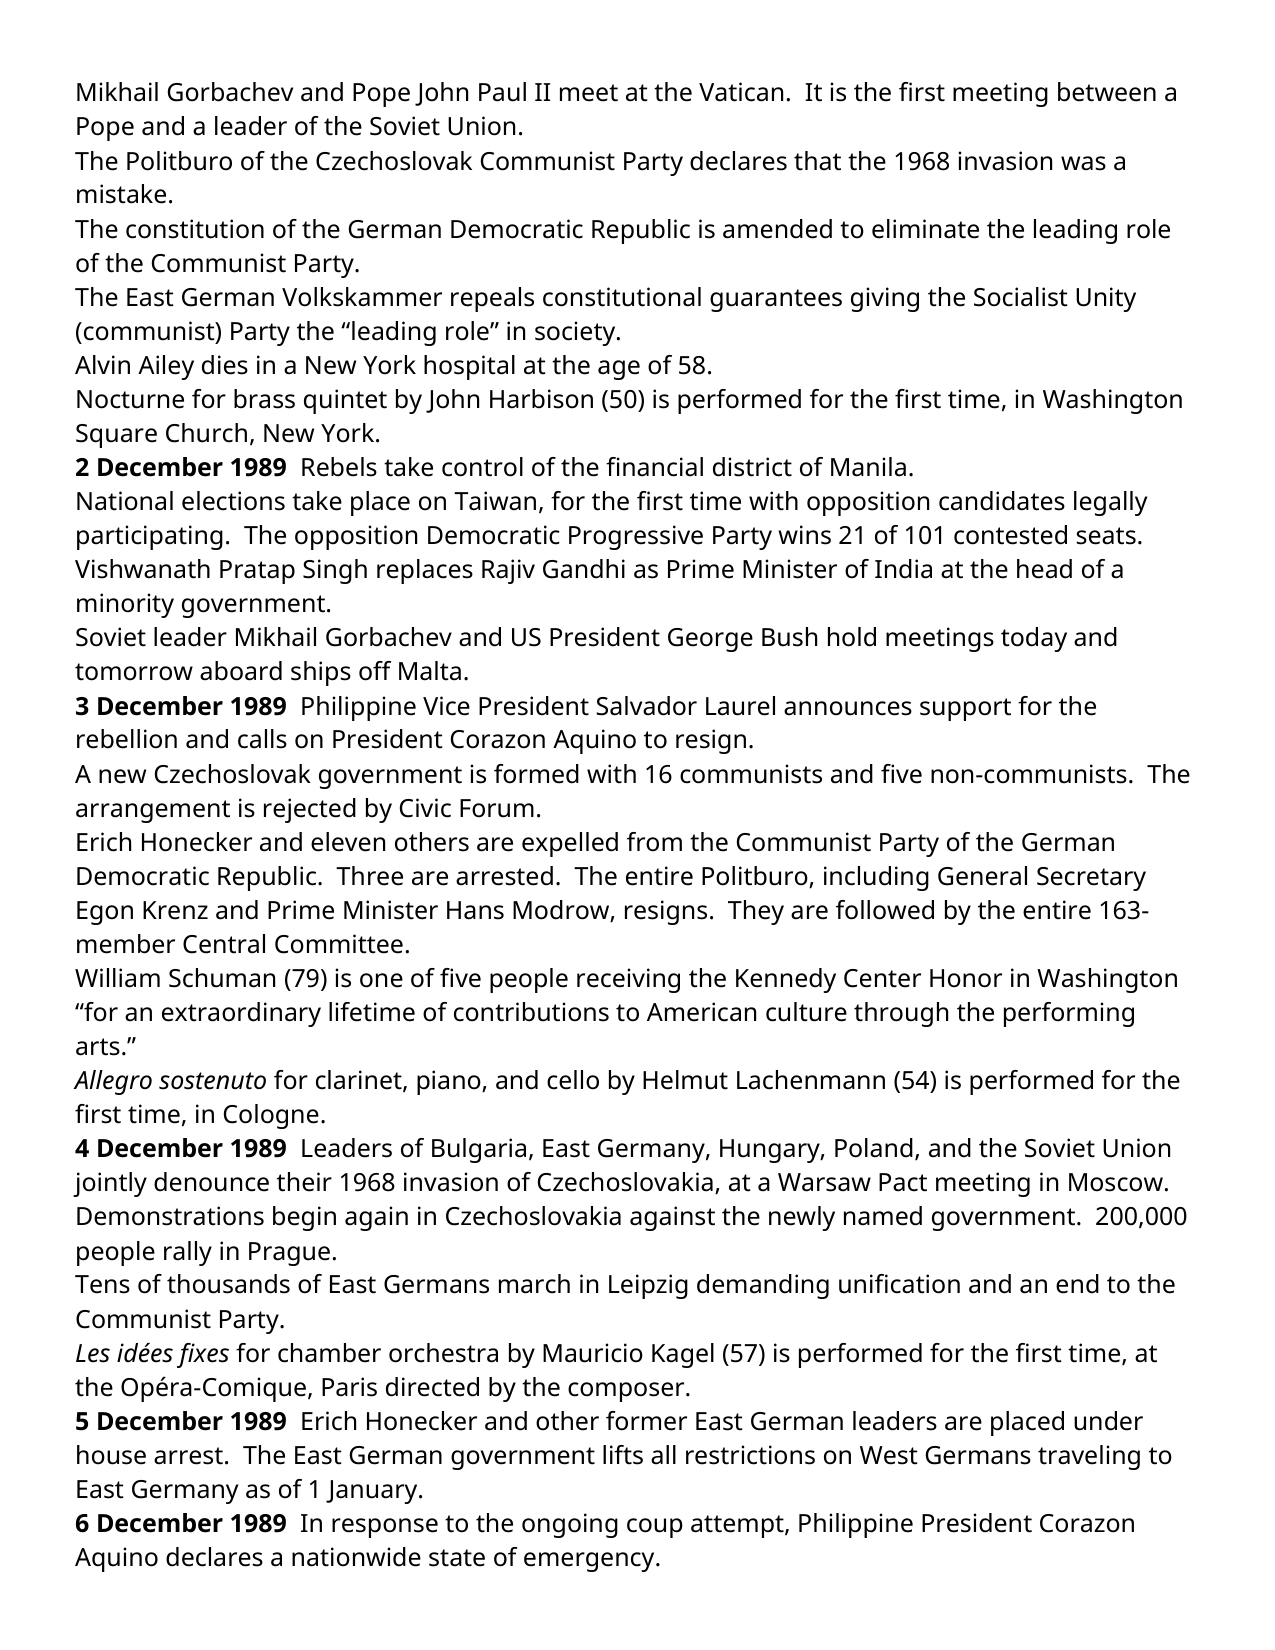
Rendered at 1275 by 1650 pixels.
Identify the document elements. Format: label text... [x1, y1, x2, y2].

text 6 December 1989 In response to the ongoing coup attempt, Philippine President Corazon Aquino declares a nationwide state of emergency. [75, 1506, 1200, 1574]
text Les idées fixes for chamber orchestra by Mauricio Kagel (57) is performed for the first time, at the Opéra-Comique, Paris directed by the composer. [75, 1335, 1200, 1403]
text Mikhail Gorbachev and Pope John Paul II meet at the Vatican. It is the first meeting between a Pope and a leader of the Soviet Union. [75, 75, 1200, 143]
text 4 December 1989 Leaders of Bulgaria, East Germany, Hungary, Poland, and the Soviet Union jointly denounce their 1968 invasion of Czechoslovakia, at a Warsaw Pact meeting in Moscow. [75, 1131, 1200, 1199]
text 3 December 1989 Philippine Vice President Salvador Laurel announces support for the rebellion and calls on President Corazon Aquino to resign. [75, 688, 1200, 756]
text Erich Honecker and eleven others are expelled from the Communist Party of the German Democratic Republic. Three are arrested. The entire Politburo, including General Secretary Egon Krenz and Prime Minister Hans Modrow, resigns. They are followed by the entire 163-member Central Committee. [75, 824, 1200, 961]
text Tens of thousands of East Germans march in Leipzig demanding unification and an end to the Communist Party. [75, 1267, 1200, 1335]
text A new Czechoslovak government is formed with 16 communists and five non-communists. The arrangement is rejected by Civic Forum. [75, 756, 1200, 824]
text Allegro sostenuto for clarinet, piano, and cello by Helmut Lachenmann (54) is performed for the first time, in Cologne. [75, 1063, 1200, 1131]
text 2 December 1989 Rebels take control of the financial district of Manila. [75, 450, 1200, 484]
text Vishwanath Pratap Singh replaces Rajiv Gandhi as Prime Minister of India at the head of a minority government. [75, 552, 1200, 620]
text Alvin Ailey dies in a New York hospital at the age of 58. [75, 347, 1200, 382]
text Demonstrations begin again in Czechoslovakia against the newly named government. 200,000 people rally in Prague. [75, 1199, 1200, 1267]
text The Politburo of the Czechoslovak Communist Party declares that the 1968 invasion was a mistake. [75, 143, 1200, 211]
text Nocturne for brass quintet by John Harbison (50) is performed for the first time, in Washington Square Church, New York. [75, 382, 1200, 450]
text National elections take place on Taiwan, for the first time with opposition candidates legally participating. The opposition Democratic Progressive Party wins 21 of 101 contested seats. [75, 484, 1200, 552]
text 5 December 1989 Erich Honecker and other former East German leaders are placed under house arrest. The East German government lifts all restrictions on West Germans traveling to East Germany as of 1 January. [75, 1403, 1200, 1506]
text The East German Volkskammer repeals constitutional guarantees giving the Socialist Unity (communist) Party the “leading role” in society. [75, 279, 1200, 347]
text The constitution of the German Democratic Republic is amended to eliminate the leading role of the Communist Party. [75, 211, 1200, 279]
text William Schuman (79) is one of five people receiving the Kennedy Center Honor in Washington “for an extraordinary lifetime of contributions to American culture through the performing arts.” [75, 961, 1200, 1063]
text Soviet leader Mikhail Gorbachev and US President George Bush hold meetings today and tomorrow aboard ships off Malta. [75, 620, 1200, 688]
